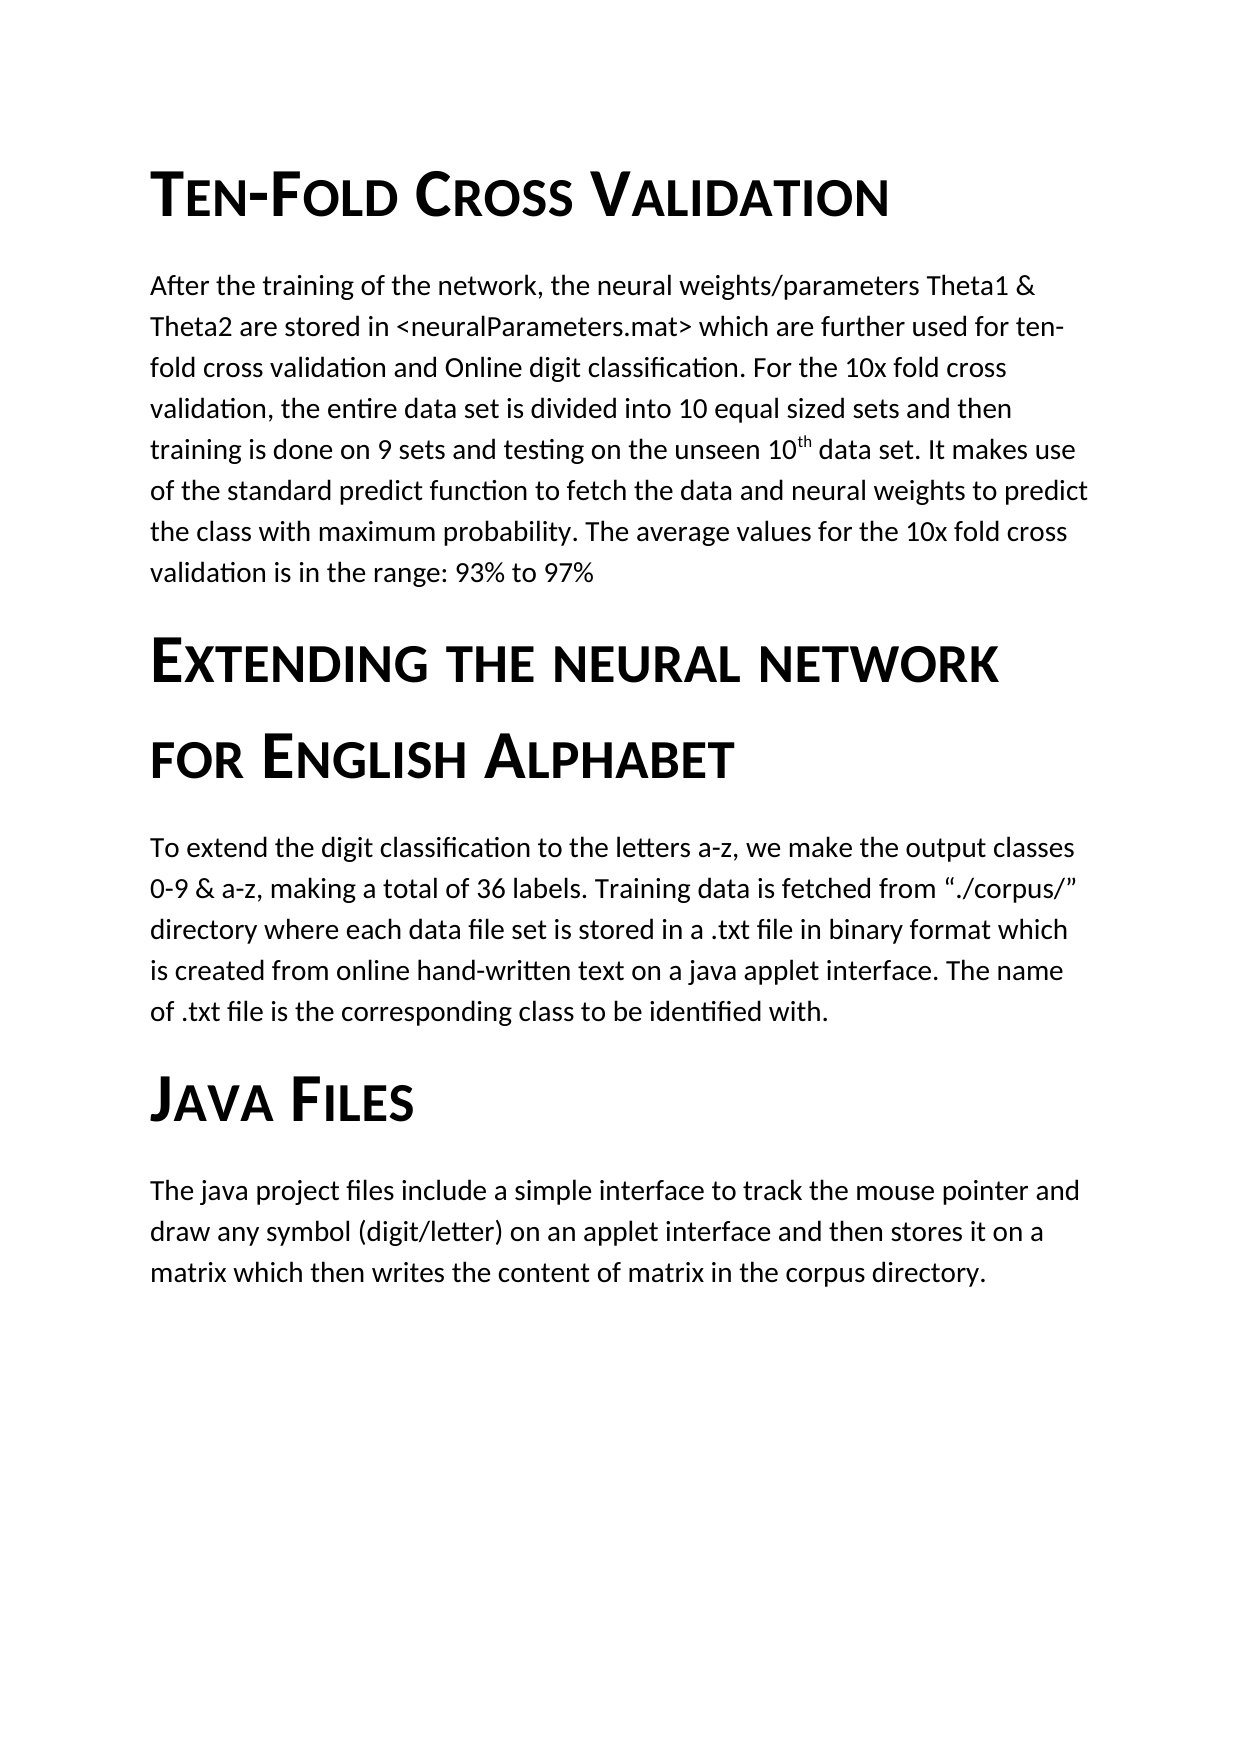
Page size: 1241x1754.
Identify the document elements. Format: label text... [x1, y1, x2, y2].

text Ten-Fold Cross Validation [150, 150, 1090, 234]
text Java Files [150, 1055, 1090, 1139]
text To extend the digit classification to the letters a-z, we make the output classes 0-9 & a-z, making a total of 36 labels. Training data is fetched from “./corpus/” directory where each data file set is stored in a .txt file in binary format which is created from online hand-written text on a java applet interface. The name of .txt file is the corresponding class to be identified with. [150, 829, 1090, 1029]
text After the training of the network, the neural weights/parameters Theta1 & Theta2 are stored in <neuralParameters.mat> which are further used for ten-fold cross validation and Online digit classification. For the 10x fold cross validation, the entire data set is divided into 10 equal sized sets and then training is done on 9 sets and testing on the unseen 10th data set. It makes use of the standard predict function to fetch the data and neural weights to predict the class with maximum probability. The average values for the 10x fold cross validation is in the range: 93% to 97% [150, 267, 1090, 589]
text The java project files include a simple interface to track the mouse pointer and draw any symbol (digit/letter) on an applet interface and then stores it on a matrix which then writes the content of matrix in the corpus directory. [150, 1172, 1090, 1290]
text Extending the neural network for English Alphabet [150, 616, 1090, 796]
